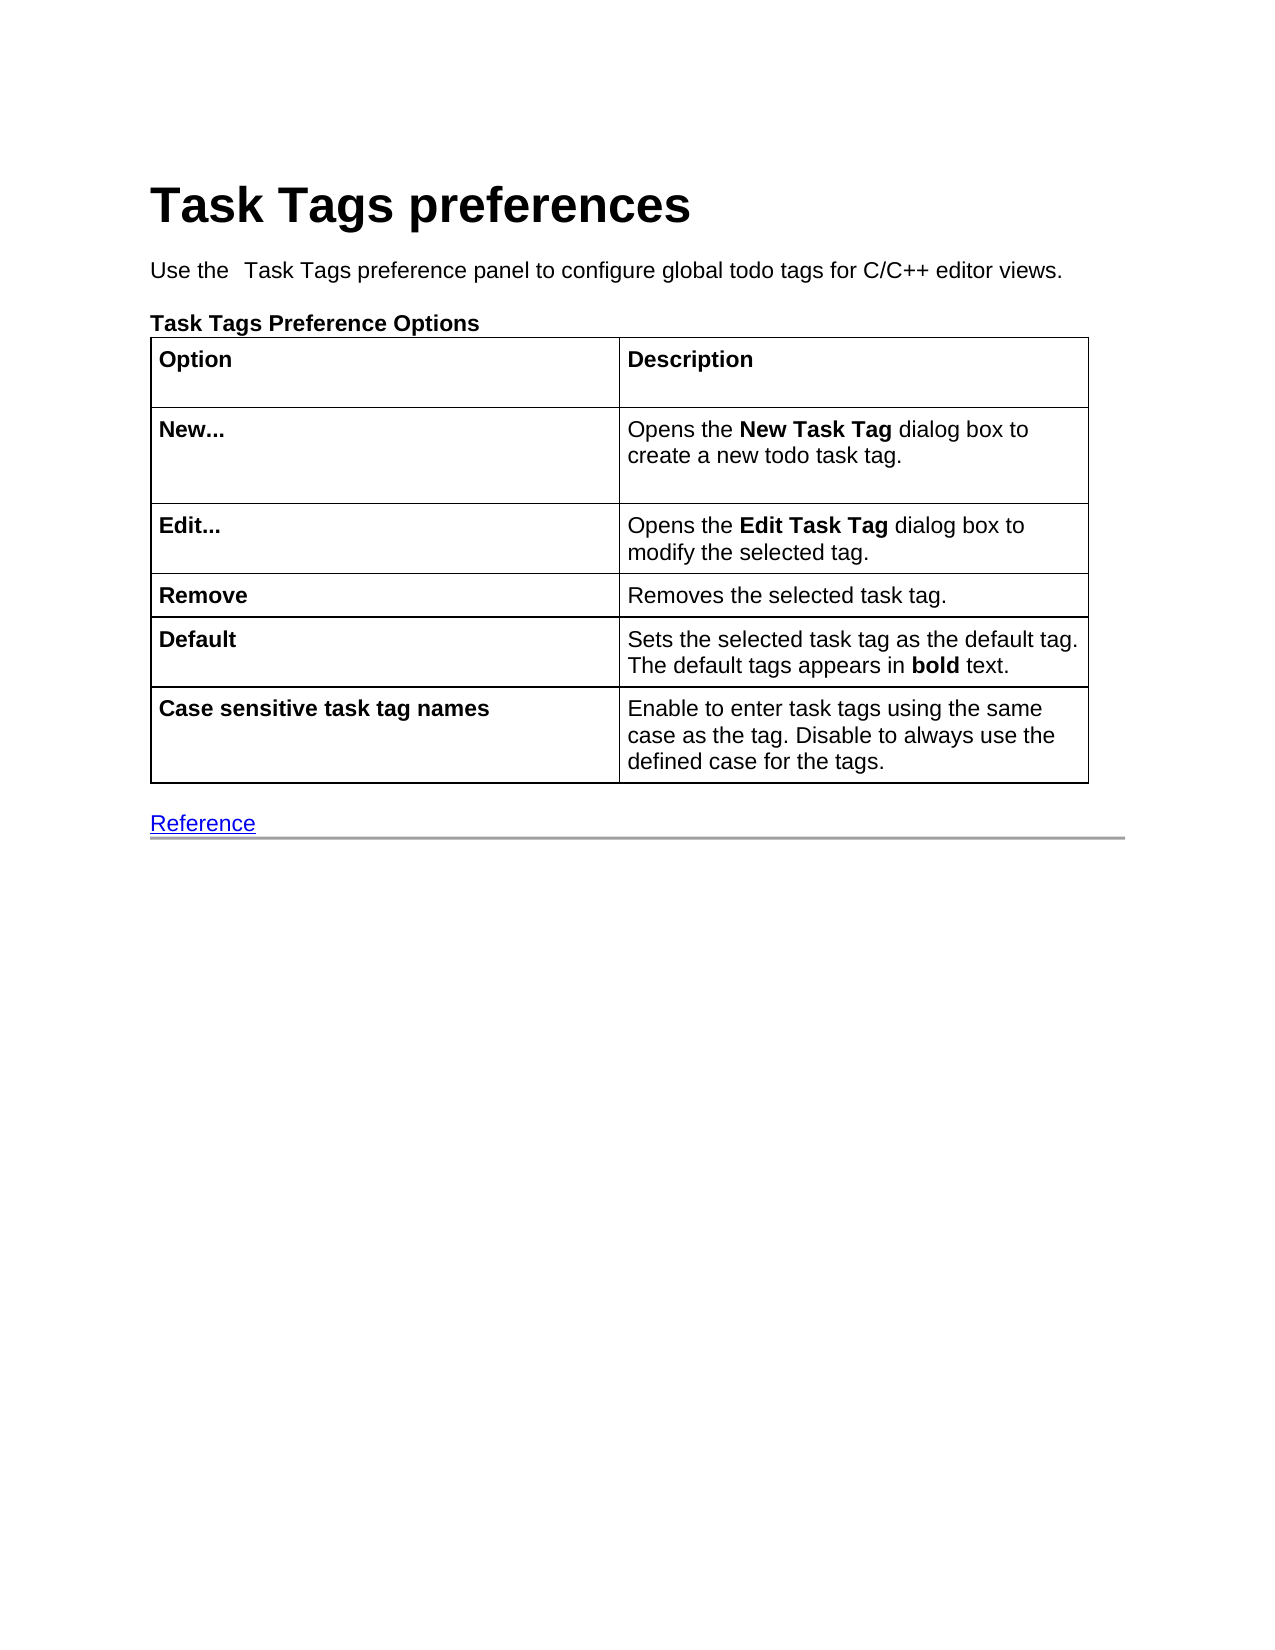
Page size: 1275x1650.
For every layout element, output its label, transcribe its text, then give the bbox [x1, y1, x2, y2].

table_cell Case sensitive task tag names [152, 688, 619, 782]
table_cell New... [152, 408, 619, 503]
text Use the Task Tags preference panel to configure global todo tags for C/C++ editor views. [150, 257, 1125, 284]
table_cell Sets the selected task tag as the default tag. The default tags appears in bold text. [620, 618, 1088, 686]
table_cell Removes the selected task tag. [620, 574, 1088, 616]
table_cell Opens the New Task Tag dialog box to create a new todo task tag. [620, 408, 1088, 503]
table_header Description [620, 338, 1088, 406]
table_cell Edit... [152, 504, 619, 573]
table_cell Default [152, 618, 619, 686]
table_cell Remove [152, 574, 619, 616]
table_header Option [152, 338, 619, 406]
table_cell Enable to enter task tags using the same case as the tag. Disable to always use the defined case for the tags. [620, 688, 1088, 782]
text Reference [150, 810, 1125, 836]
subtitle Task Tags preferences [150, 175, 1125, 232]
table_cell Opens the Edit Task Tag dialog box to modify the selected tag. [620, 504, 1088, 573]
text Task Tags Preference Options [150, 310, 1125, 337]
